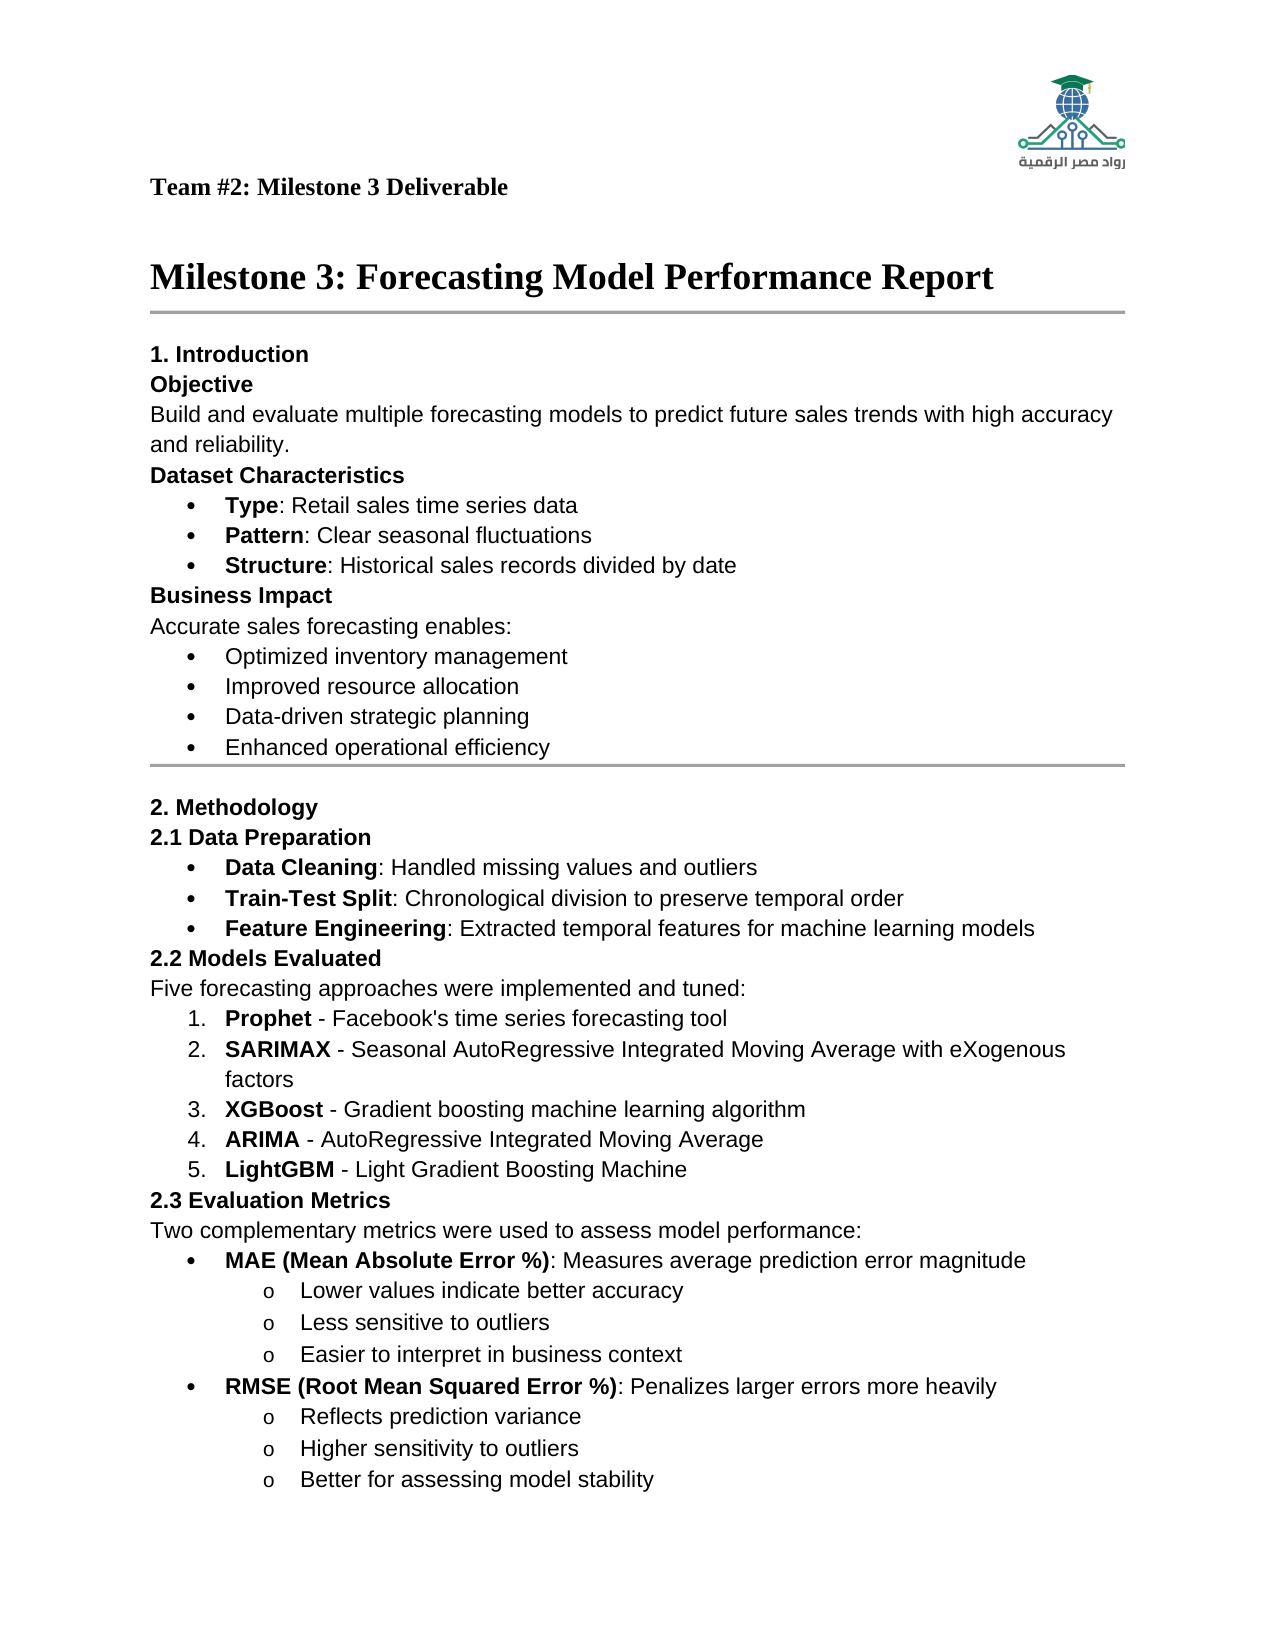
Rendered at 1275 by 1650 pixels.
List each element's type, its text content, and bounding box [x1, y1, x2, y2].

list Easier to interpret in business context [262, 1341, 1125, 1368]
list MAE (Mean Absolute Error %): Measures average prediction error magnitude [187, 1247, 1125, 1273]
text Accurate sales forecasting enables: [150, 613, 1125, 639]
list Data-driven strategic planning [187, 703, 1125, 730]
list Less sensitive to outliers [262, 1309, 1125, 1337]
list Higher sensitivity to outliers [262, 1434, 1125, 1462]
text 2.2 Models Evaluated [150, 945, 1125, 971]
list Reflects prediction variance [262, 1403, 1125, 1431]
text Business Impact [150, 582, 1125, 609]
list Prophet - Facebook's time series forecasting tool [187, 1005, 1125, 1032]
list XGBoost - Gradient boosting machine learning algorithm [187, 1096, 1125, 1122]
list Enhanced operational efficiency [187, 733, 1125, 760]
text Two complementary metrics were used to assess model performance: [150, 1217, 1125, 1243]
text Five forecasting approaches were implemented and tuned: [150, 975, 1125, 1002]
picture [1018, 75, 1125, 169]
list Pattern: Clear seasonal fluctuations [187, 522, 1125, 548]
list RMSE (Root Mean Squared Error %): Penalizes larger errors more heavily [187, 1373, 1125, 1399]
list LightGBM - Light Gradient Boosting Machine [187, 1156, 1125, 1183]
list Feature Engineering: Extracted temporal features for machine learning models [187, 915, 1125, 941]
list Optimized inventory management [187, 643, 1125, 669]
list ARIMA - AutoRegressive Integrated Moving Average [187, 1126, 1125, 1153]
list SARIMAX - Seasonal AutoRegressive Integrated Moving Average with eXogenous factors [187, 1036, 1125, 1092]
title Milestone 3: Forecasting Model Performance Report [150, 255, 1125, 298]
text 2.1 Data Preparation [150, 824, 1125, 851]
text 1. Introduction [150, 341, 1125, 367]
text Dataset Characteristics [150, 462, 1125, 488]
list Lower values indicate better accuracy [262, 1277, 1125, 1305]
text 2.3 Evaluation Metrics [150, 1187, 1125, 1213]
list Improved resource allocation [187, 673, 1125, 699]
list Structure: Historical sales records divided by date [187, 552, 1125, 579]
text Objective [150, 371, 1125, 397]
list Data Cleaning: Handled missing values and outliers [187, 854, 1125, 881]
list Train-Test Split: Chronological division to preserve temporal order [187, 884, 1125, 911]
text Build and evaluate multiple forecasting models to predict future sales trends with high accuracy and reliability. [150, 401, 1125, 458]
list Better for assessing model stability [262, 1466, 1125, 1494]
list Type: Retail sales time series data [187, 492, 1125, 518]
text 2. Methodology [150, 794, 1125, 820]
